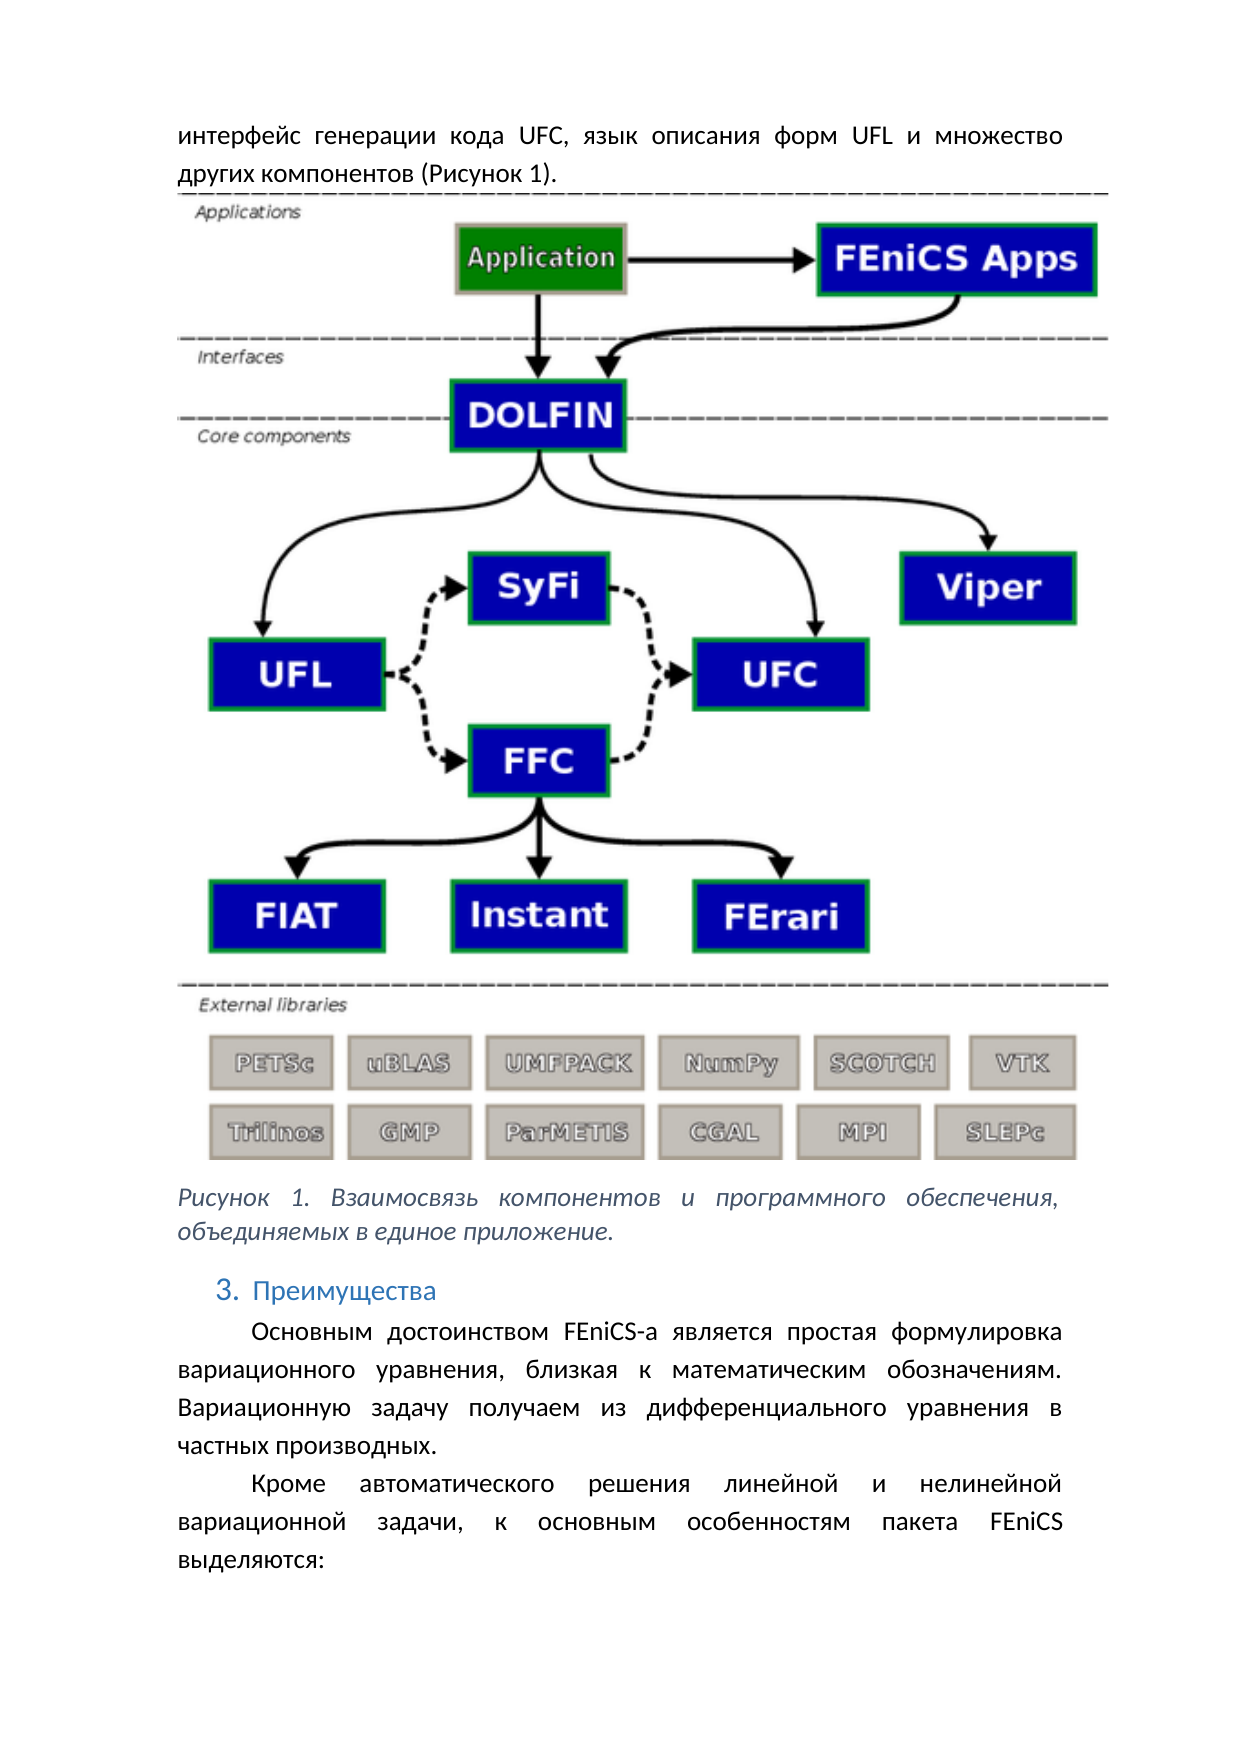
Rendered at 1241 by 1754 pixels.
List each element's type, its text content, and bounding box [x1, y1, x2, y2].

list Преимущества [215, 1267, 1063, 1308]
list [177, 118, 1063, 189]
picture [177, 193, 1109, 1160]
list Основным достоинством FEniCS-а является простая формулировка вариационного уравнения, близкая к математическим обозначениям. Вариационную задачу получаем из дифференциального уравнения в частных производных. [177, 1314, 1063, 1461]
text Рисунок 1. Взаимосвязь компонентов и программного обеспечения, объединяемых в единое приложение. [177, 1181, 1063, 1247]
list Кроме автоматического решения линейной и нелинейной вариационной задачи, к основным особенностям пакета FEniCS выделяются: [177, 1466, 1063, 1575]
